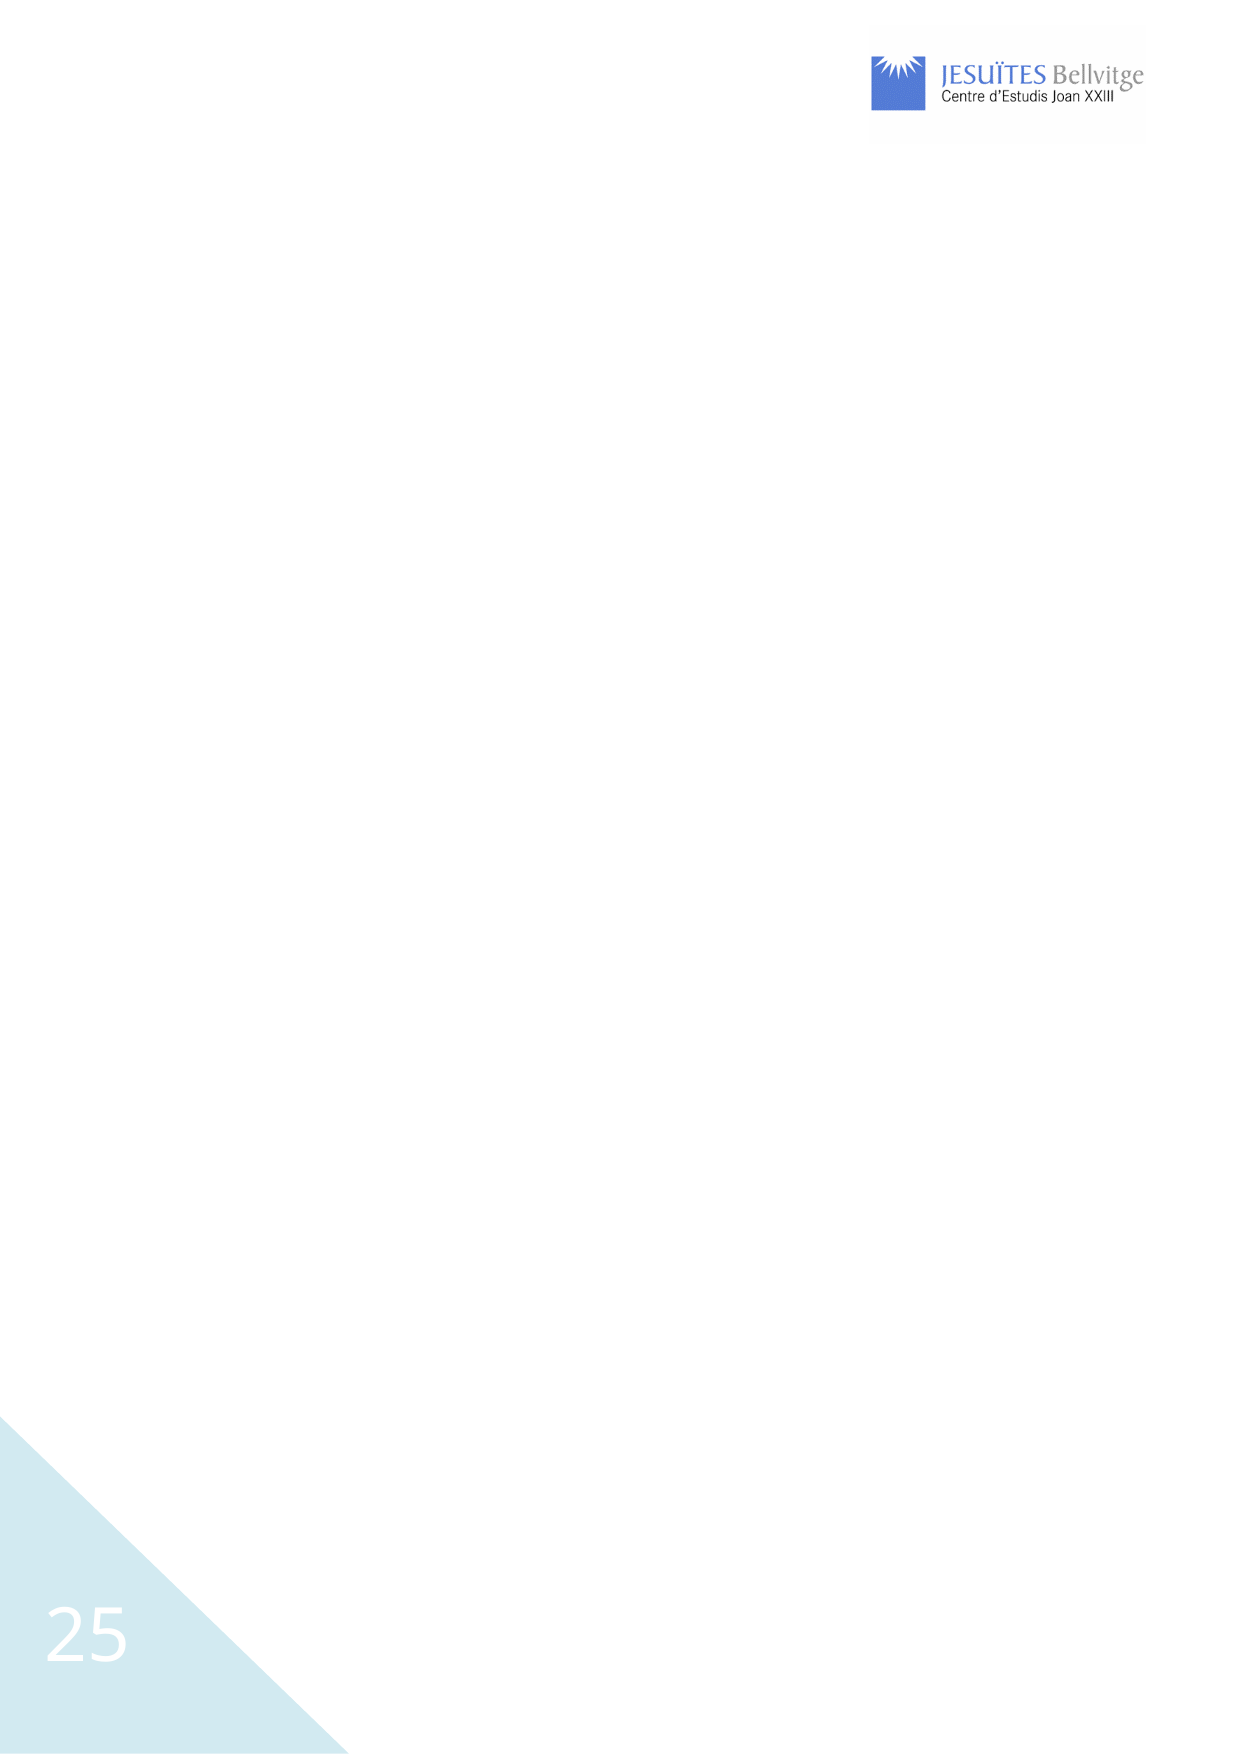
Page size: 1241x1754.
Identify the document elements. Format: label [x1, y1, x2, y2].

picture [868, 25, 1147, 144]
